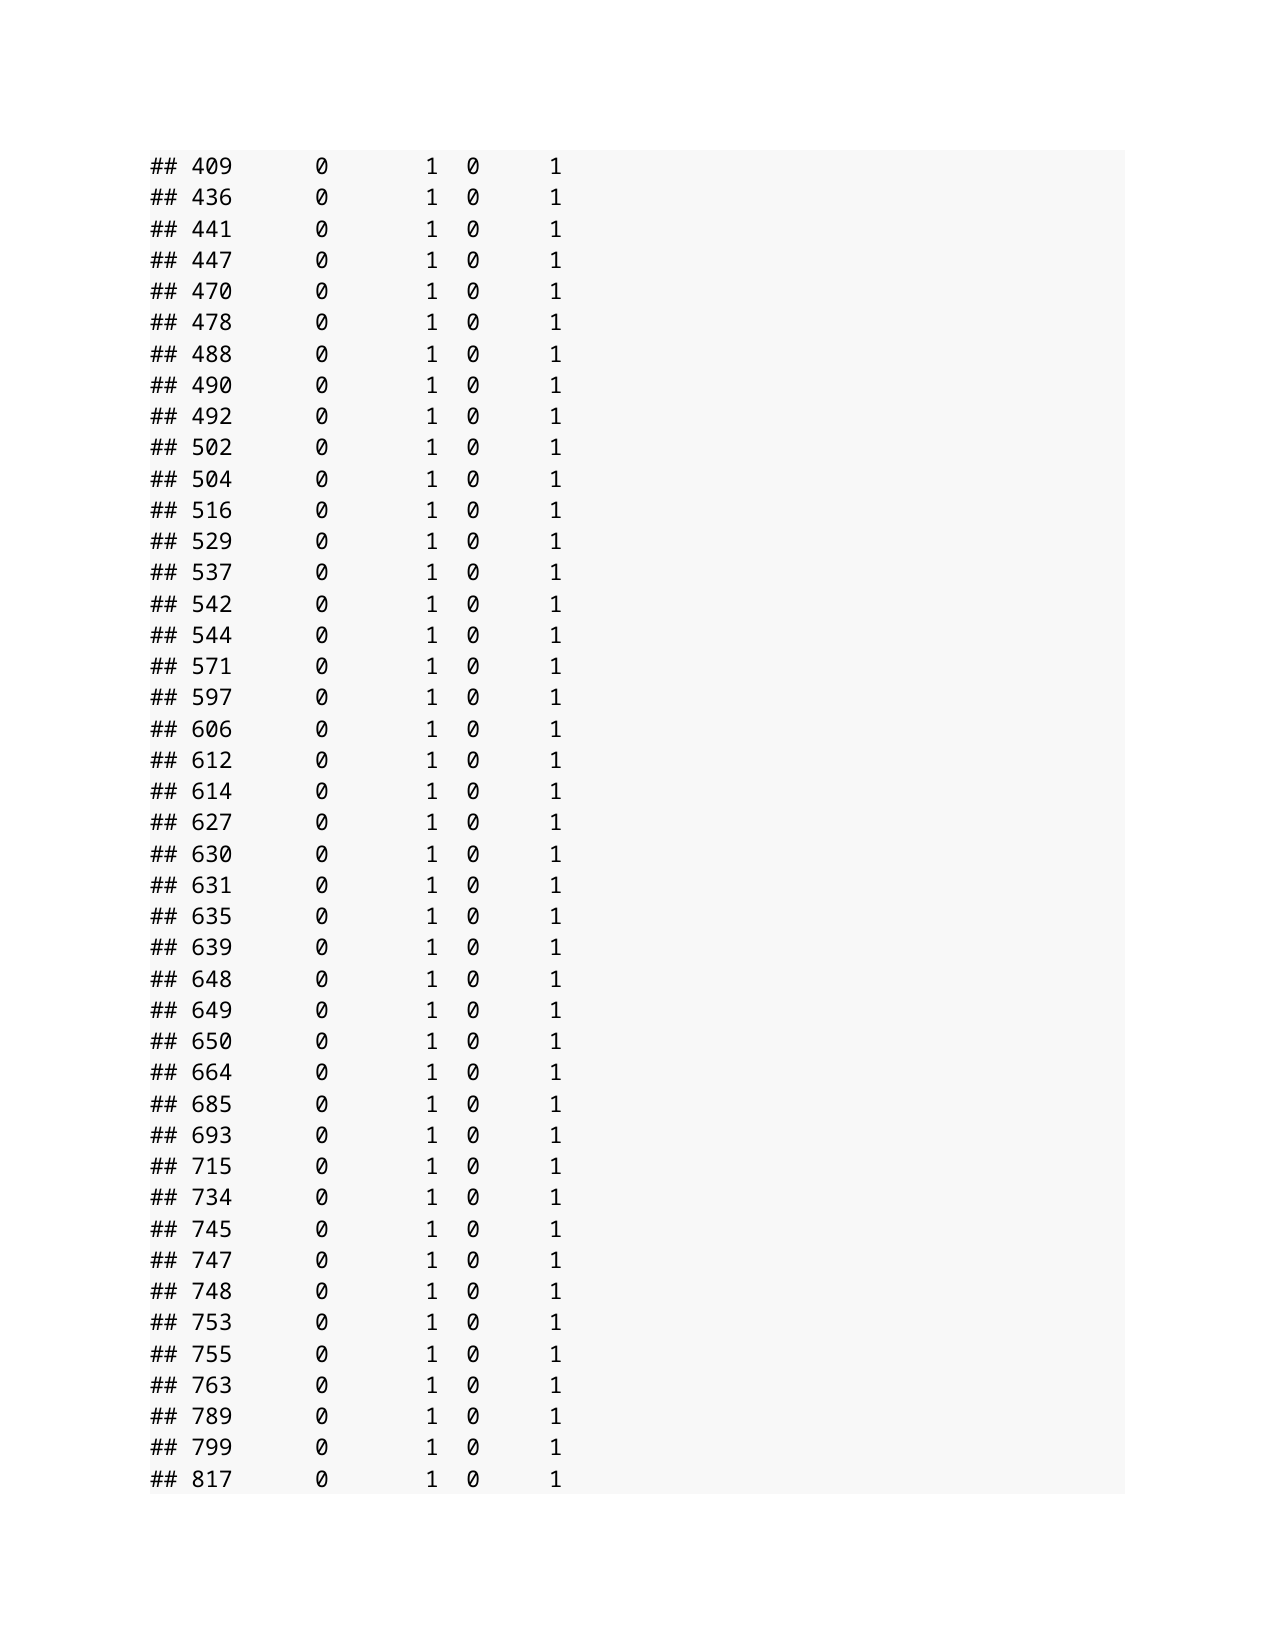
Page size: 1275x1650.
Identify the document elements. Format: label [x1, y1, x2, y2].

text [150, 150, 1125, 1494]
